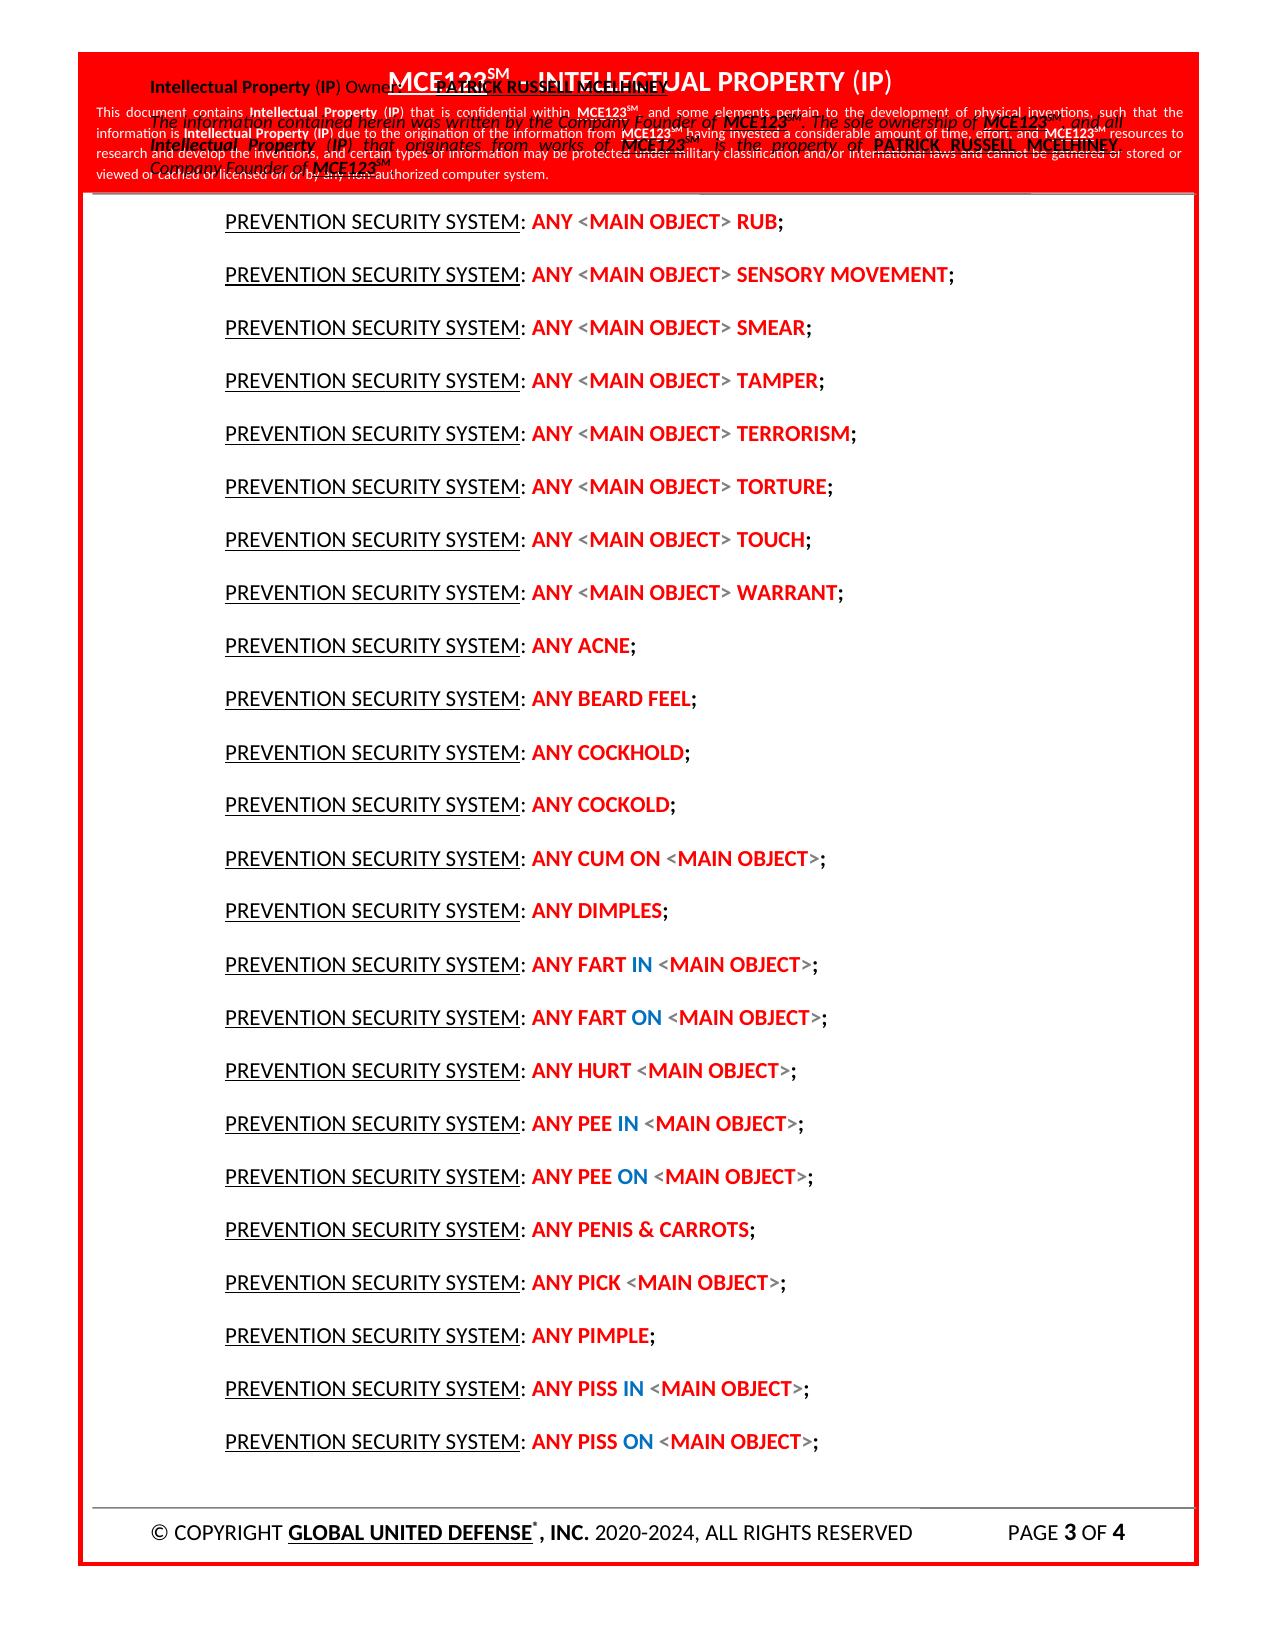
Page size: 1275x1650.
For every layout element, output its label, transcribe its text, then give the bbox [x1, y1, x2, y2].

text PREVENTION SECURITY SYSTEM: ANY DIMPLES; [225, 897, 1125, 925]
text PREVENTION SECURITY SYSTEM: ANY BEARD FEEL; [225, 684, 1125, 713]
text PREVENTION SECURITY SYSTEM: ANY HURT <MAIN OBJECT>; [225, 1056, 1125, 1084]
text PREVENTION SECURITY SYSTEM: ANY <MAIN OBJECT> TOUCH; [225, 526, 1125, 553]
text PREVENTION SECURITY SYSTEM: ANY PIMPLE; [225, 1321, 1125, 1349]
text PREVENTION SECURITY SYSTEM: ANY PEE IN <MAIN OBJECT>; [225, 1109, 1125, 1137]
text PREVENTION SECURITY SYSTEM: ANY <MAIN OBJECT> TAMPER; [225, 366, 1125, 394]
text PREVENTION SECURITY SYSTEM: ANY PISS IN <MAIN OBJECT>; [225, 1374, 1125, 1402]
text PREVENTION SECURITY SYSTEM: ANY <MAIN OBJECT> WARRANT; [225, 578, 1125, 607]
text PREVENTION SECURITY SYSTEM: ANY COCKOLD; [225, 791, 1125, 819]
text PREVENTION SECURITY SYSTEM: ANY PENIS & CARROTS; [225, 1215, 1125, 1243]
text PREVENTION SECURITY SYSTEM: ANY CUM ON <MAIN OBJECT>; [225, 844, 1125, 872]
text PREVENTION SECURITY SYSTEM: ANY <MAIN OBJECT> SMEAR; [225, 313, 1125, 341]
text PREVENTION SECURITY SYSTEM: ANY ACNE; [225, 632, 1125, 659]
text PREVENTION SECURITY SYSTEM: ANY <MAIN OBJECT> RUB; [225, 207, 1125, 235]
text PREVENTION SECURITY SYSTEM: ANY <MAIN OBJECT> TERRORISM; [225, 419, 1125, 447]
text PREVENTION SECURITY SYSTEM: ANY FART ON <MAIN OBJECT>; [225, 1003, 1125, 1031]
text PREVENTION SECURITY SYSTEM: ANY FART IN <MAIN OBJECT>; [225, 950, 1125, 978]
text PREVENTION SECURITY SYSTEM: ANY <MAIN OBJECT> TORTURE; [225, 472, 1125, 501]
text PREVENTION SECURITY SYSTEM: ANY <MAIN OBJECT> SENSORY MOVEMENT; [225, 260, 1125, 288]
text PREVENTION SECURITY SYSTEM: ANY COCKHOLD; [225, 738, 1125, 766]
text PREVENTION SECURITY SYSTEM: ANY PICK <MAIN OBJECT>; [225, 1268, 1125, 1296]
text PREVENTION SECURITY SYSTEM: ANY PEE ON <MAIN OBJECT>; [225, 1162, 1125, 1190]
text PREVENTION SECURITY SYSTEM: ANY PISS ON <MAIN OBJECT>; [225, 1427, 1125, 1455]
